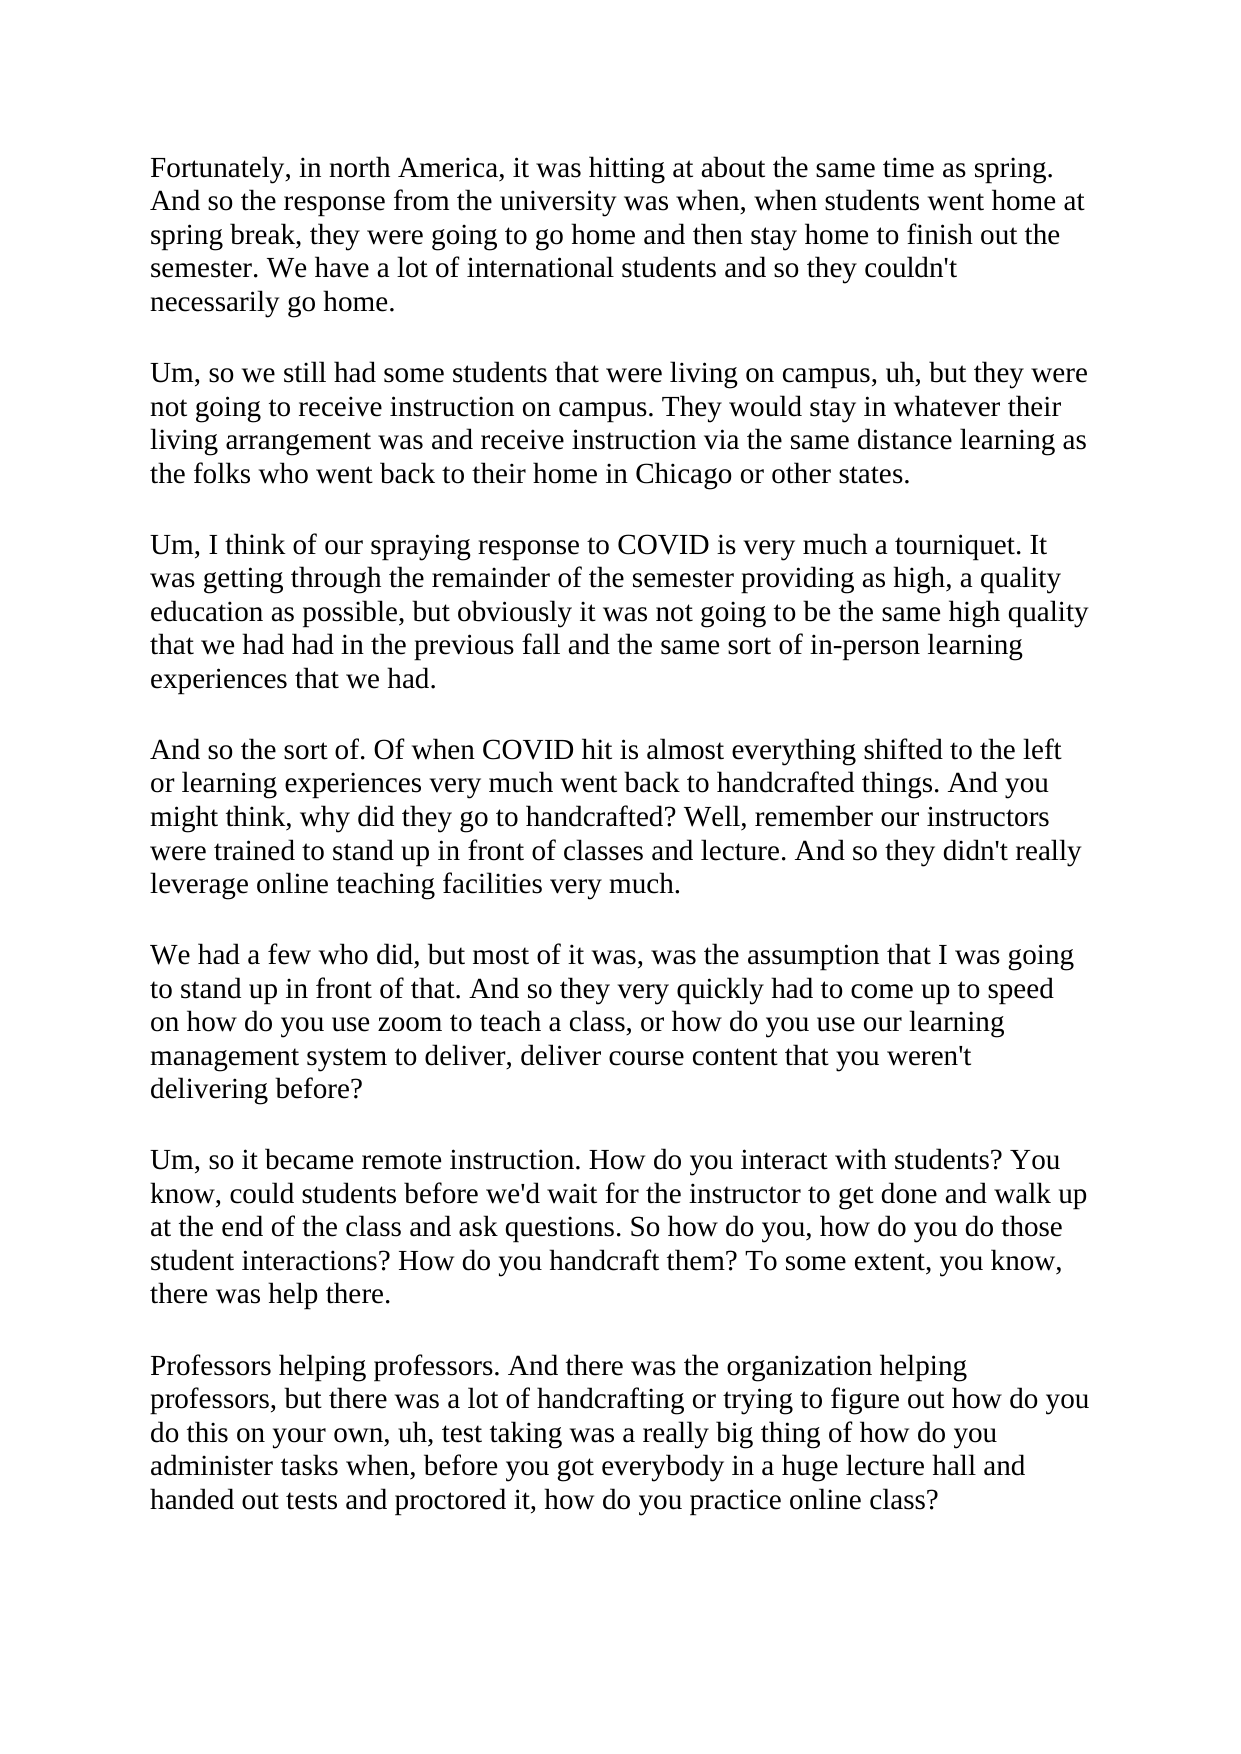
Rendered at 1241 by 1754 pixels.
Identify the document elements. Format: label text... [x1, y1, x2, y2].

text Um, so it became remote instruction. How do you interact with students? You know, could students before we'd wait for the instructor to get done and walk up at the end of the class and ask questions. So how do you, how do you do those student interactions? How do you handcraft them? To some extent, you know, there was help there. [150, 1142, 1090, 1310]
text Fortunately, in north America, it was hitting at about the same time as spring. And so the response from the university was when, when students went home at spring break, they were going to go home and then stay home to finish out the semester. We have a lot of international students and so they couldn't necessarily go home. [150, 150, 1090, 318]
text And so the sort of. Of when COVID hit is almost everything shifted to the left or learning experiences very much went back to handcrafted things. And you might think, why did they go to handcrafted? Well, remember our instructors were trained to stand up in front of classes and lecture. And so they didn't really leverage online teaching facilities very much. [150, 732, 1090, 900]
text Professors helping professors. And there was the organization helping professors, but there was a lot of handcrafting or trying to figure out how do you do this on your own, uh, test taking was a really big thing of how do you administer tasks when, before you got everybody in a huge lecture hall and handed out tests and proctored it, how do you practice online class? [150, 1348, 1090, 1515]
text Um, I think of our spraying response to COVID is very much a tourniquet. It was getting through the remainder of the semester providing as high, a quality education as possible, but obviously it was not going to be the same high quality that we had had in the previous fall and the same sort of in-person learning experiences that we had. [150, 527, 1090, 694]
text We had a few who did, but most of it was, was the assumption that I was going to stand up in front of that. And so they very quickly had to come up to speed on how do you use zoom to teach a class, or how do you use our learning management system to deliver, deliver course content that you weren't delivering before? [150, 937, 1090, 1105]
text Um, so we still had some students that were living on campus, uh, but they were not going to receive instruction on campus. They would stay in whatever their living arrangement was and receive instruction via the same distance learning as the folks who went back to their home in Chicago or other states. [150, 355, 1090, 489]
